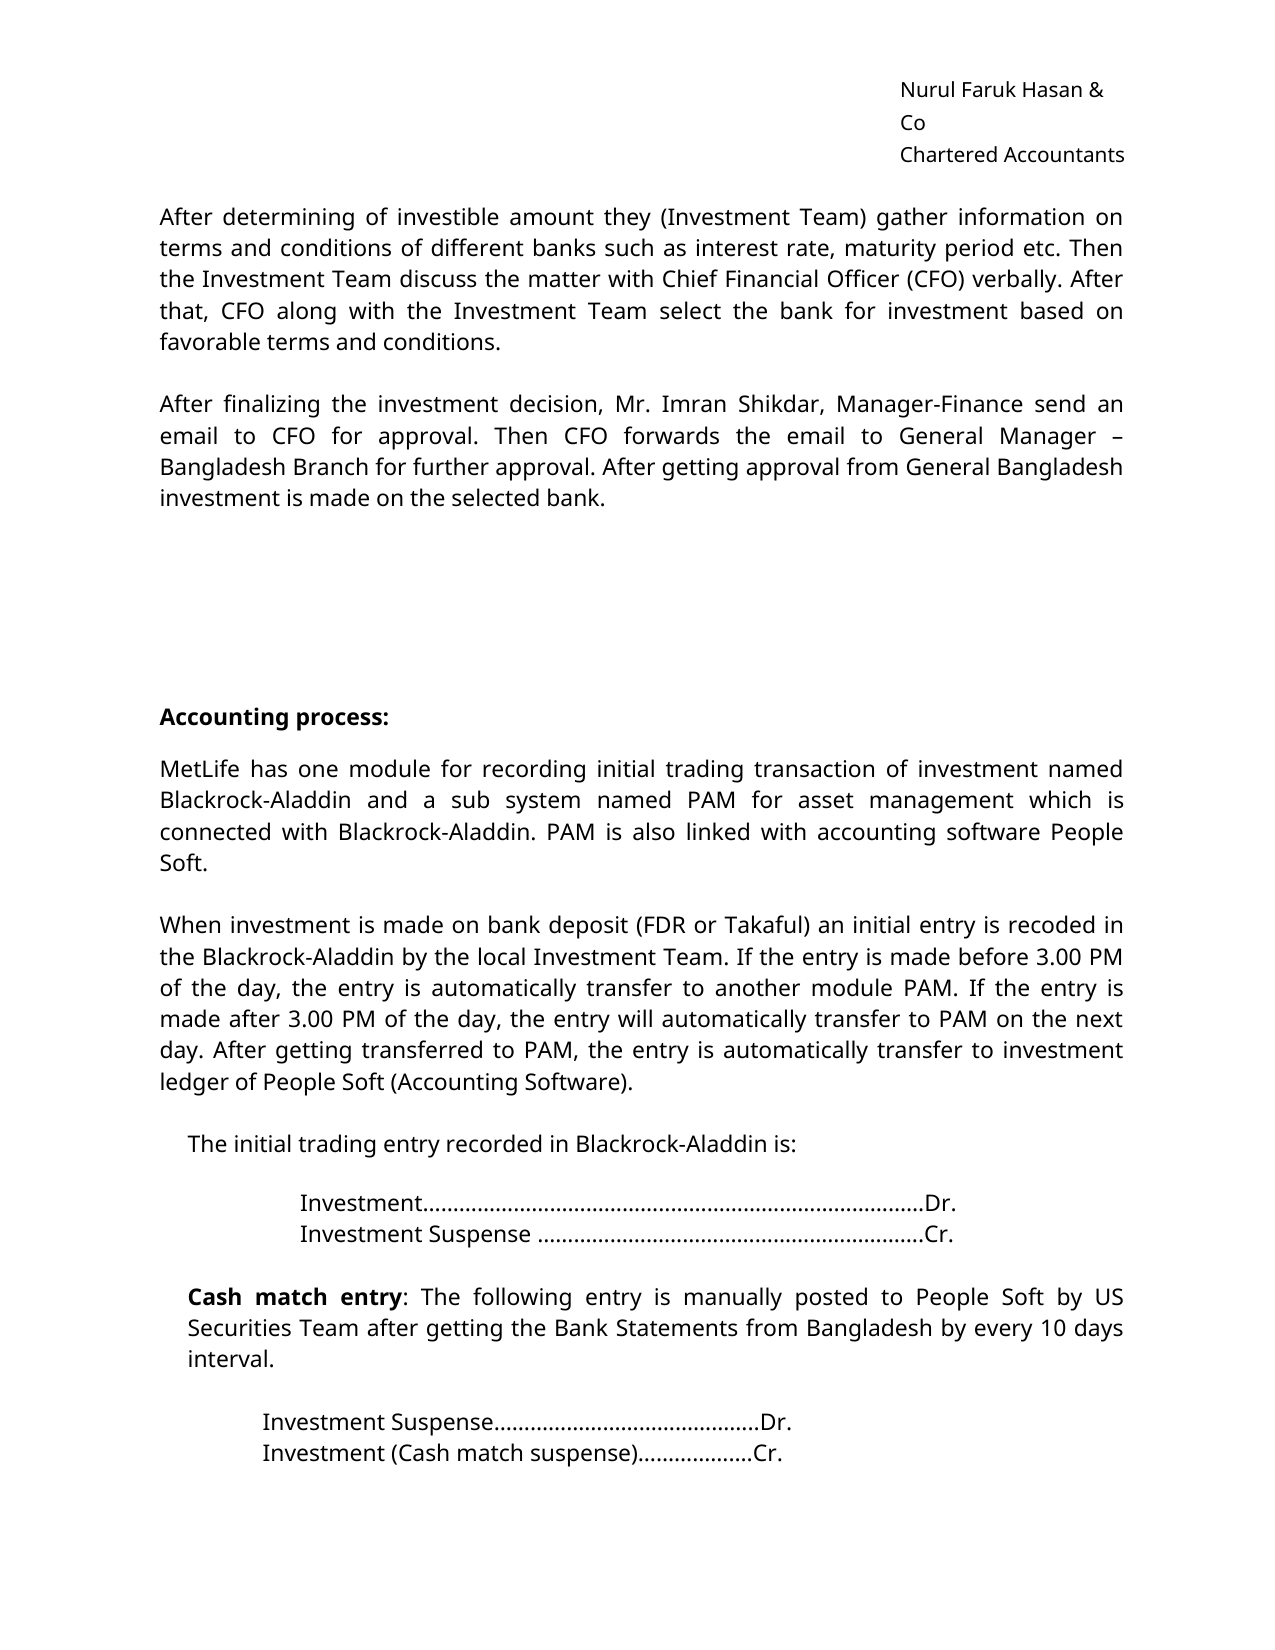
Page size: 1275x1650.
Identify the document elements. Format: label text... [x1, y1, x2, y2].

text After determining of investible amount they (Investment Team) gather information on terms and conditions of different banks such as interest rate, maturity period etc. Then the Investment Team discuss the matter with Chief Financial Officer (CFO) verbally. After that, CFO along with the Investment Team select the bank for investment based on favorable terms and conditions. [159, 201, 1125, 357]
text When investment is made on bank deposit (FDR or Takaful) an initial entry is recoded in the Blackrock-Aladdin by the local Investment Team. If the entry is made before 3.00 PM of the day, the entry is automatically transfer to another module PAM. If the entry is made after 3.00 PM of the day, the entry will automatically transfer to PAM on the next day. After getting transferred to PAM, the entry is automatically transfer to investment ledger of People Soft (Accounting Software). [159, 909, 1125, 1097]
text MetLife has one module for recording initial trading transaction of investment named Blackrock-Aladdin and a sub system named PAM for asset management which is connected with Blackrock-Aladdin. PAM is also linked with accounting software People Soft. [159, 753, 1125, 878]
text The initial trading entry recorded in Blackrock-Aladdin is: [187, 1128, 1125, 1159]
text After finalizing the investment decision, Mr. Imran Shikdar, Manager-Finance send an email to CFO for approval. Then CFO forwards the email to General Manager – Bangladesh Branch for further approval. After getting approval from General Bangladesh investment is made on the selected bank. [159, 388, 1125, 513]
text Investment Suspense ……………………………………………………….Cr. [225, 1218, 1125, 1250]
text Accounting process: [159, 701, 1125, 732]
text Investment (Cash match suspense)……………….Cr. [187, 1437, 1125, 1468]
text Cash match entry: The following entry is manually posted to People Soft by US Securities Team after getting the Bank Statements from Bangladesh by every 10 days interval. [187, 1281, 1125, 1375]
text Investment…………………………………..……………………………………Dr. [225, 1187, 1125, 1218]
text Investment Suspense……………………………………..Dr. [187, 1406, 1125, 1437]
